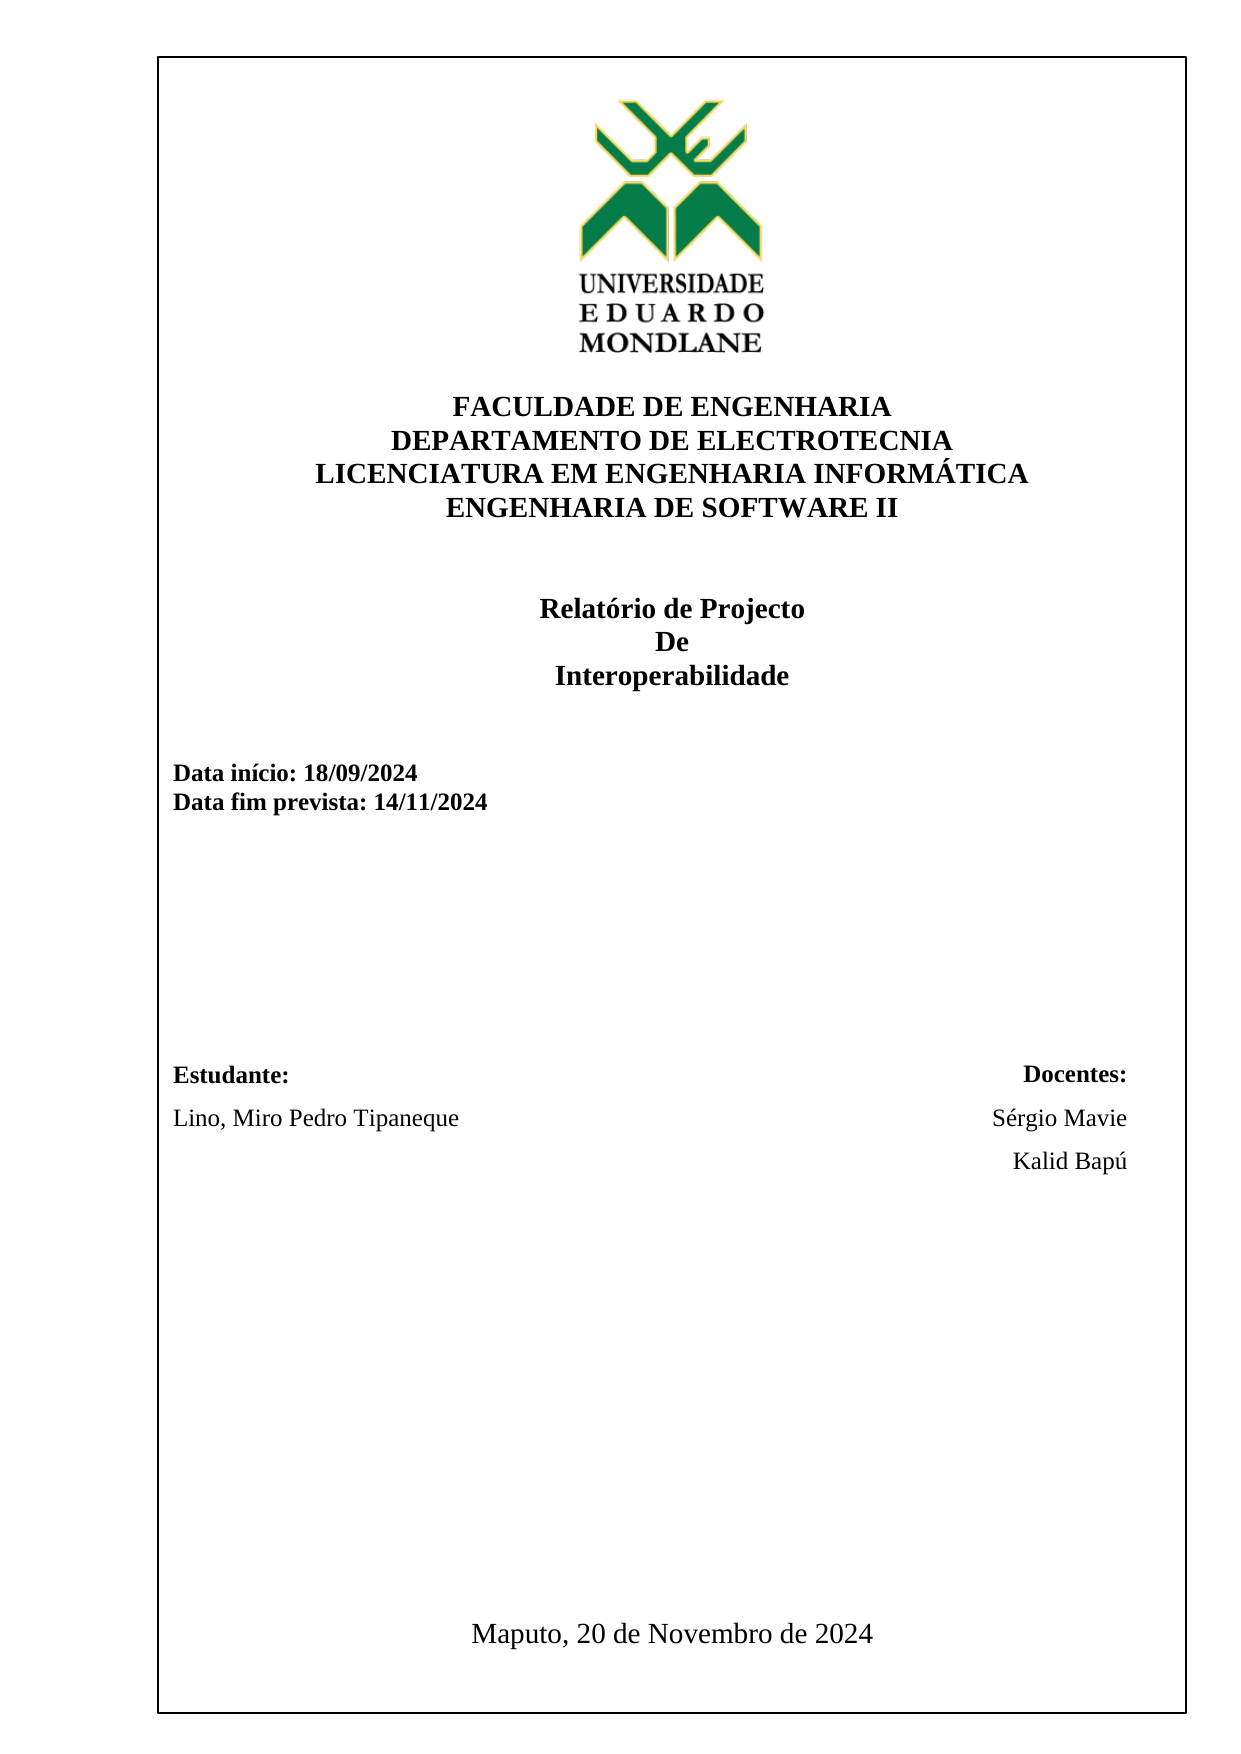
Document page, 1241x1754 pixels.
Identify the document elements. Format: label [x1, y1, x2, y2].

picture [557, 64, 787, 390]
